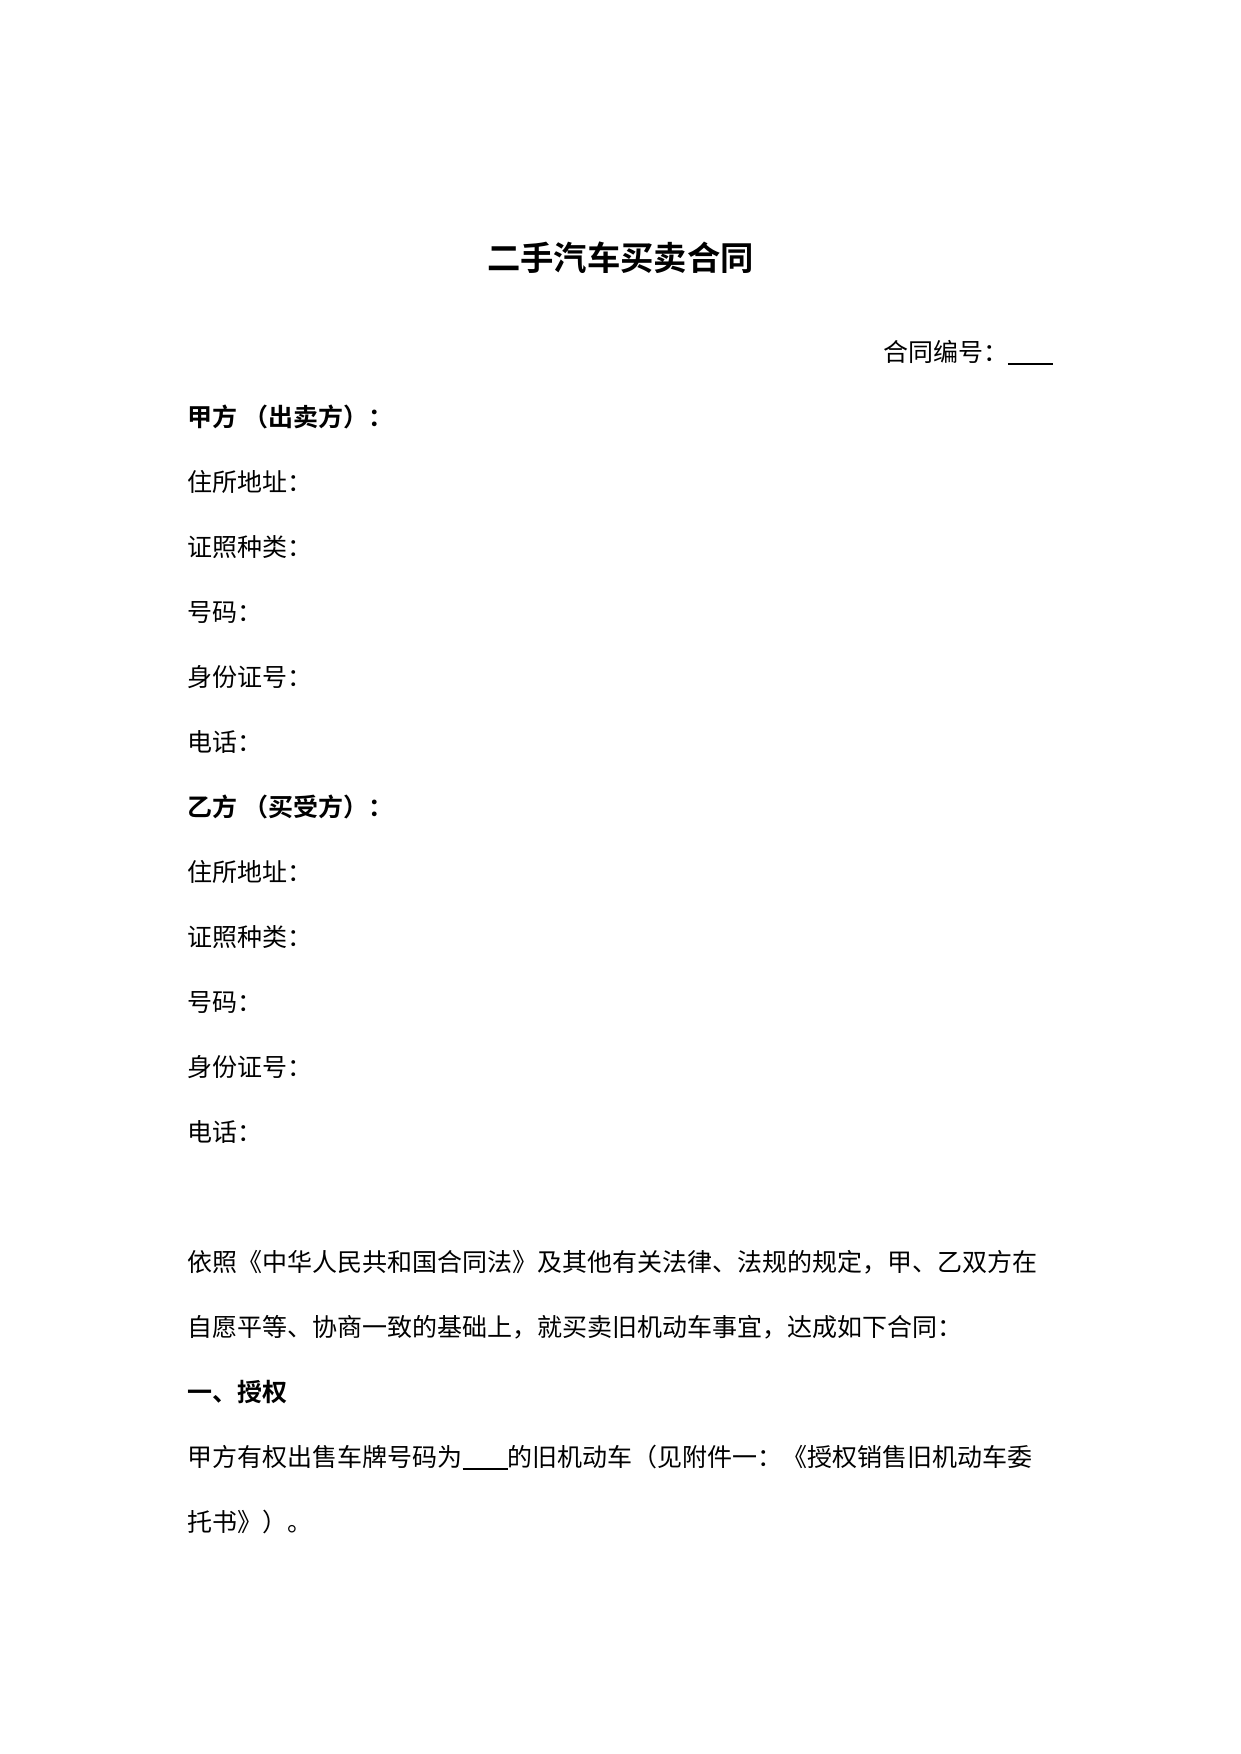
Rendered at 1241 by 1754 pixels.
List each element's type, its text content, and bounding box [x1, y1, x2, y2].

text 住所地址： [187, 448, 1053, 513]
text 号码： [187, 578, 1053, 643]
text 合同编号： [187, 318, 1053, 383]
text 乙方 （买受方）： [187, 773, 1053, 838]
text 住所地址： [187, 838, 1053, 903]
text 号码： [187, 968, 1053, 1033]
text 依照《中华人民共和国合同法》及其他有关法律、法规的规定，甲、乙双方在自愿平等、协商一致的基础上，就买卖旧机动车事宜，达成如下合同： [187, 1228, 1053, 1358]
subtitle 二手汽车买卖合同 [187, 224, 1053, 289]
subtitle 一、授权 [187, 1358, 1053, 1423]
text 甲方 （出卖方）： [187, 383, 1053, 448]
text 甲方有权出售车牌号码为 的旧机动车（见附件一：《授权销售旧机动车委托书》）。 [187, 1423, 1053, 1553]
text 身份证号： [187, 1033, 1053, 1098]
text 证照种类： [187, 903, 1053, 968]
text 身份证号： [187, 643, 1053, 708]
text 证照种类： [187, 513, 1053, 578]
text 电话： [187, 708, 1053, 773]
text 电话： [187, 1098, 1053, 1163]
